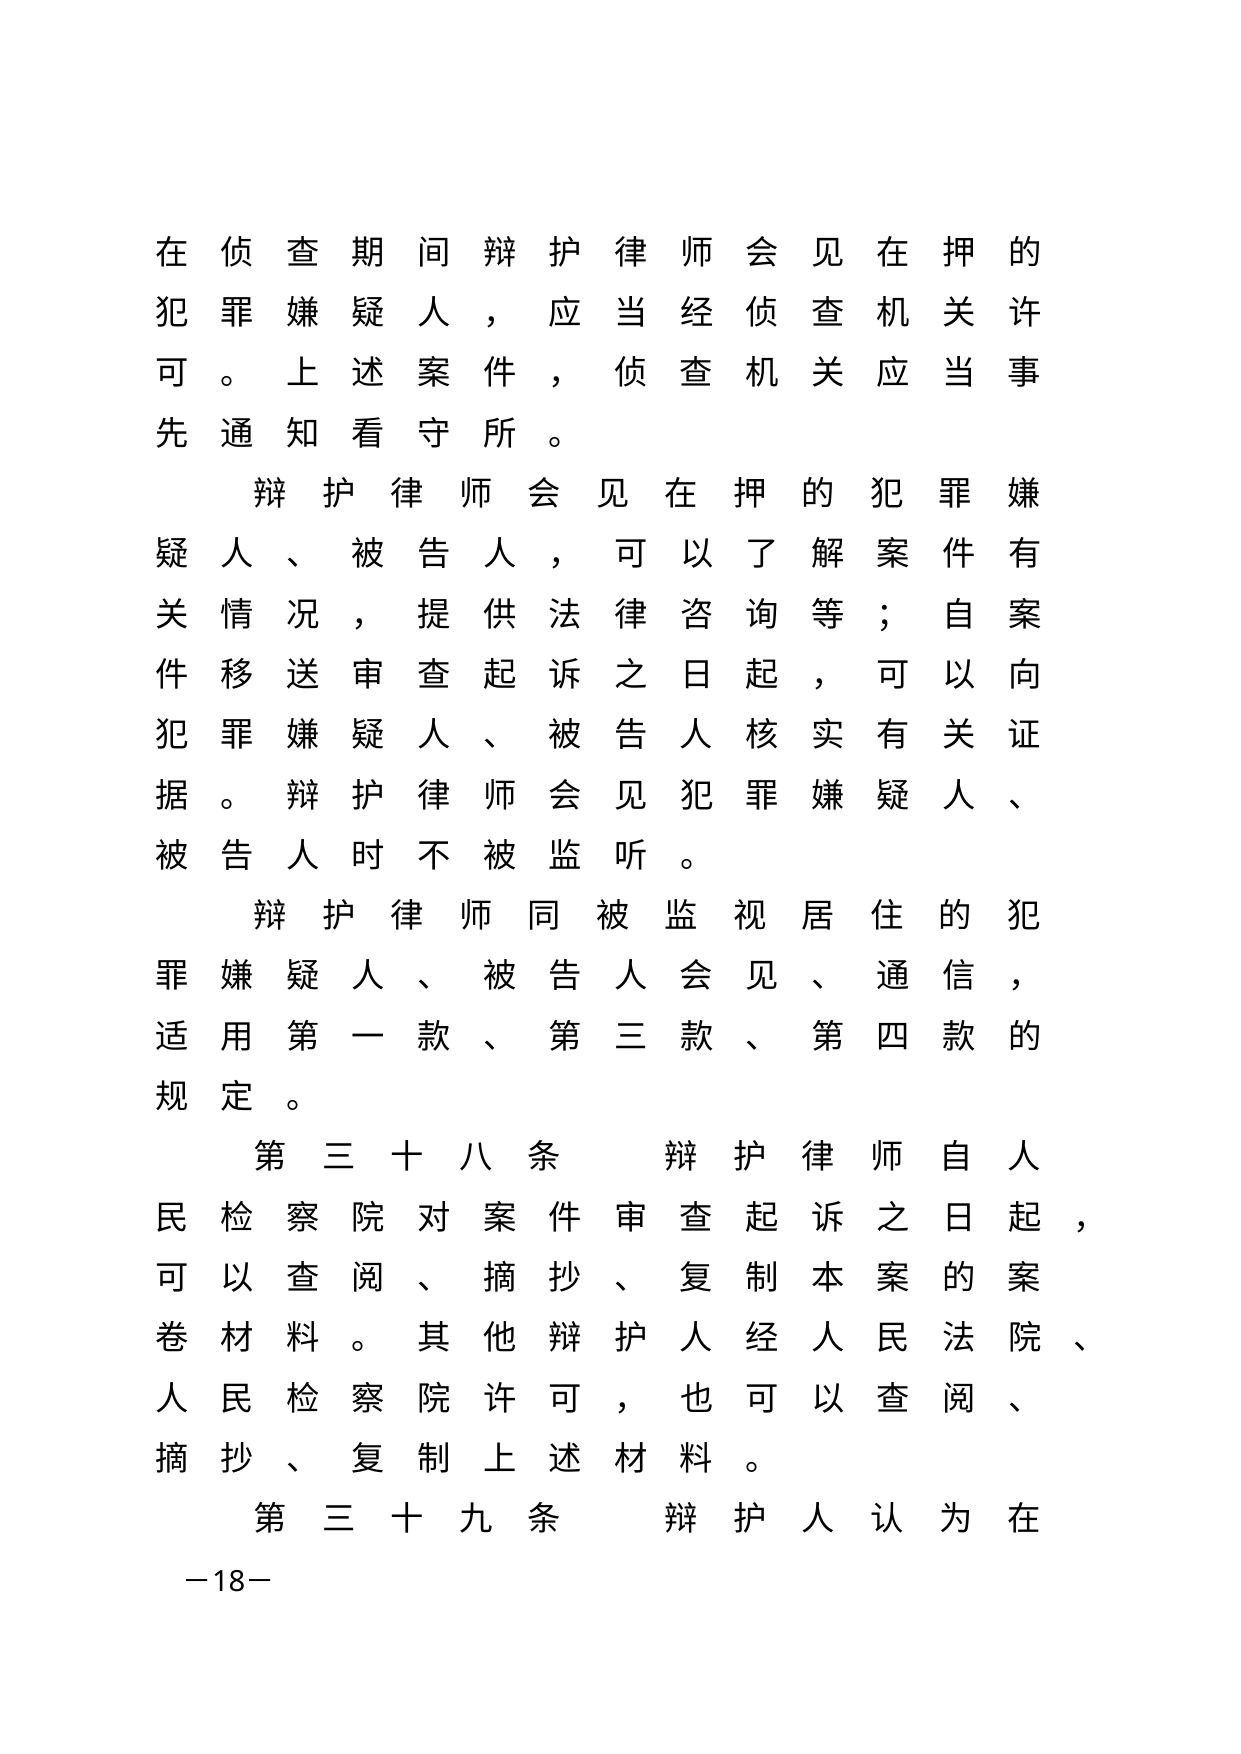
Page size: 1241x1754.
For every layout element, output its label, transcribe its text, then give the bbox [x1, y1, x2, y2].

text 危害国家安全犯罪、恐怖活动犯罪、特别重大贿赂犯罪案件，在侦查期间辩护律师会见在押的犯罪嫌疑人，应当经侦查机关许可。上述案件，侦查机关应当事先通知看守所。 [155, 219, 1073, 461]
text 第三十九条 辩护人认为在侦查、审查起诉期间公安机关、人民检察院收集的证明犯罪嫌疑人、被告人无罪或者罪轻的证据材料未提交的，有权申请人民检察院、人民法院调取。 [155, 1486, 1073, 1546]
text 第三十八条 辩护律师自人民检察院对案件审查起诉之日起，可以查阅、摘抄、复制本案的案卷材料。其他辩护人经人民法院、人民检察院许可，也可以查阅、摘抄、复制上述材料。 [155, 1124, 1073, 1486]
text 辩护律师同被监视居住的犯罪嫌疑人、被告人会见、通信，适用第一款、第三款、第四款的规定。 [155, 883, 1073, 1124]
text 辩护律师会见在押的犯罪嫌疑人、被告人，可以了解案件有关情况，提供法律咨询等；自案件移送审查起诉之日起，可以向犯罪嫌疑人、被告人核实有关证据。辩护律师会见犯罪嫌疑人、被告人时不被监听。 [155, 461, 1073, 883]
